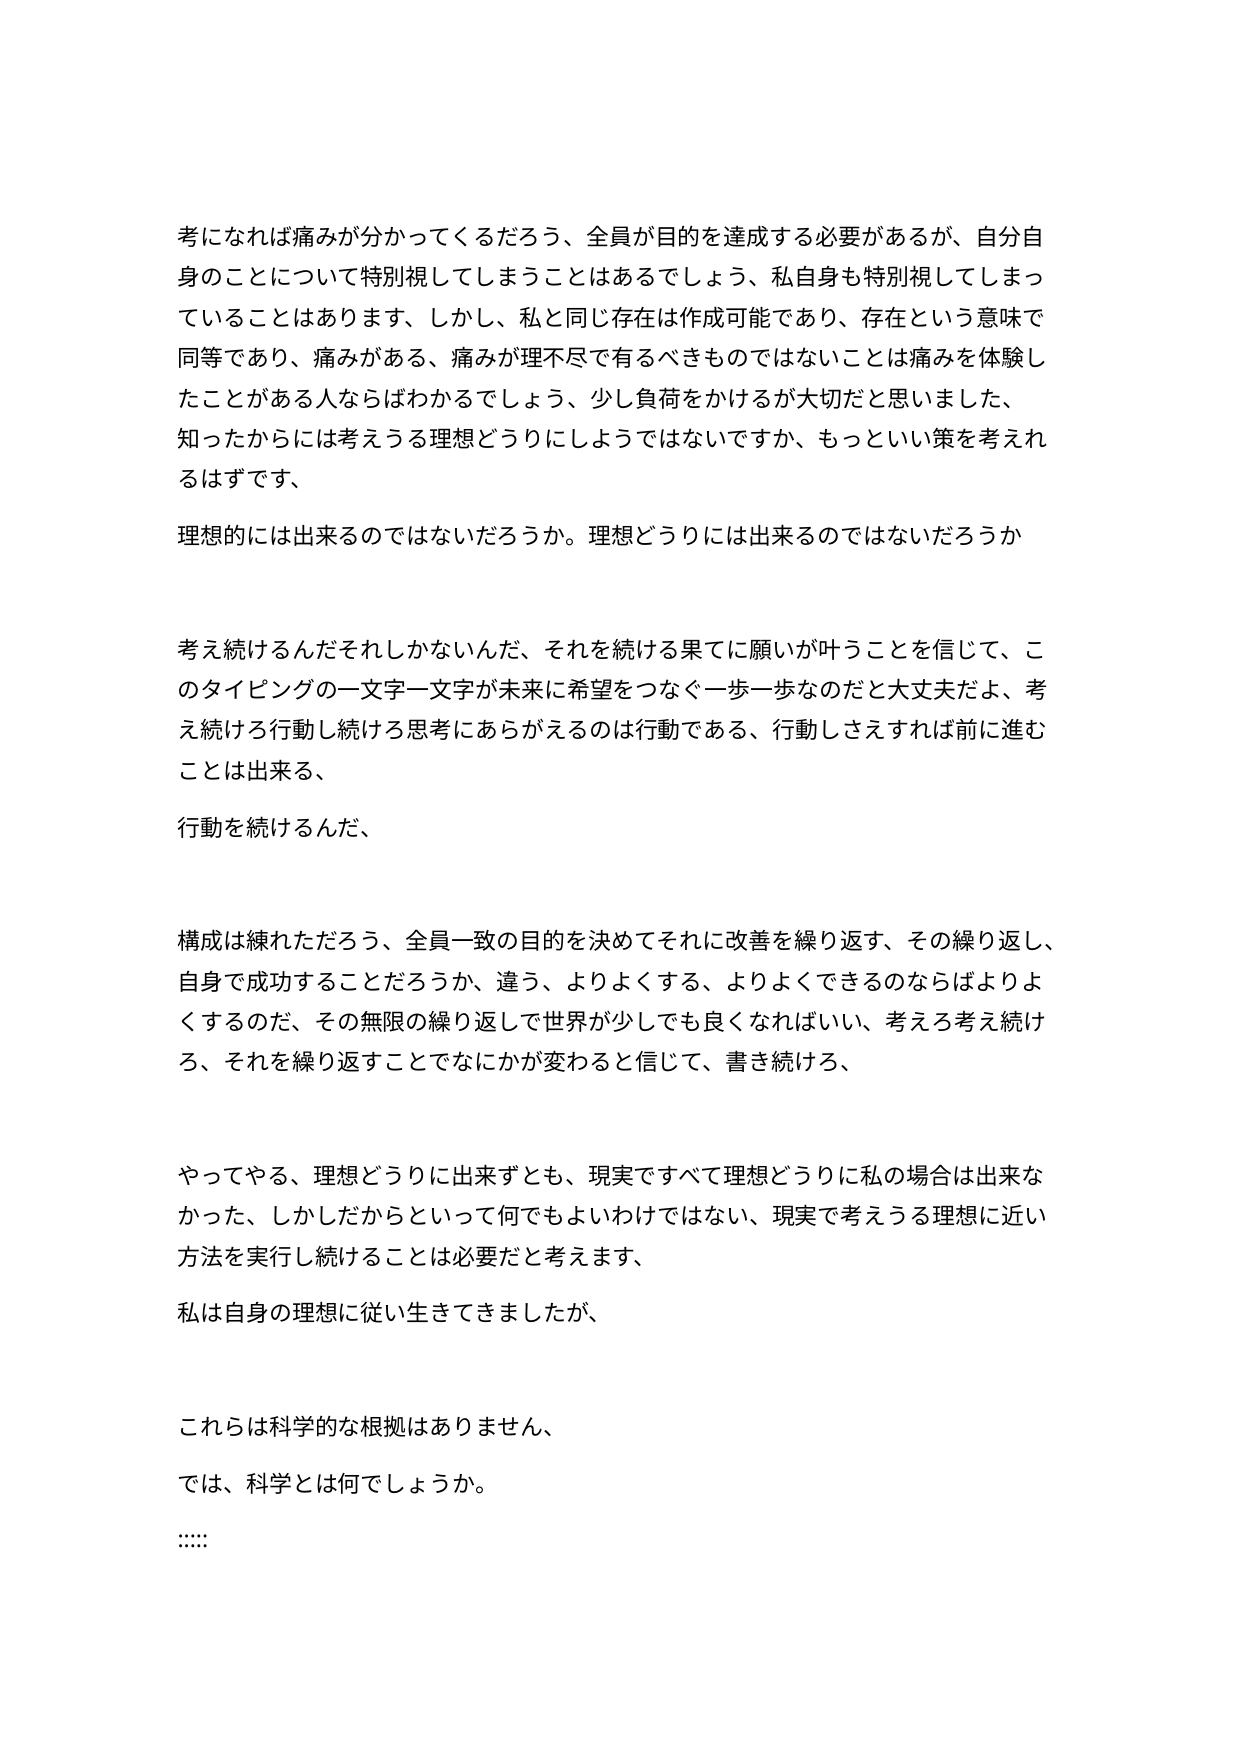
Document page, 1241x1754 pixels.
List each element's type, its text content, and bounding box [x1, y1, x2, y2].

text これらは科学的な根拠はありません、 [177, 1407, 1063, 1444]
text 考え続けるんだそれしかないんだ、それを続ける果てに願いが叶うことを信じて、このタイピングの一文字一文字が未来に希望をつなぐ一歩一歩なのだと大丈夫だよ、考え続けろ行動し続けろ思考にあらがえるのは行動である、行動しさえすれば前に進むことは出来る、 [177, 629, 1063, 788]
text 構成は練れただろう、全員一致の目的を決めてそれに改善を繰り返す、その繰り返し、自身で成功することだろうか、違う、よりよくする、よりよくできるのならばよりよくするのだ、その無限の繰り返しで世界が少しでも良くなればいい、考えろ考え続けろ、それを繰り返すことでなにかが変わると信じて、書き続けろ、 [177, 921, 1063, 1080]
text ::::: [177, 1520, 1063, 1558]
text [177, 217, 1063, 497]
text 私は自身の理想に従い生きてきましたが、 [177, 1293, 1063, 1331]
text では、科学とは何でしょうか。 [177, 1463, 1063, 1501]
text やってやる、理想どうりに出来ずとも、現実ですべて理想どうりに私の場合は出来なかった、しかしだからといって何でもよいわけではない、現実で考えうる理想に近い方法を実行し続けることは必要だと考えます、 [177, 1156, 1063, 1274]
text 理想的には出来るのではないだろうか。理想どうりには出来るのではないだろうか [177, 516, 1063, 553]
text 行動を続けるんだ、 [177, 807, 1063, 845]
